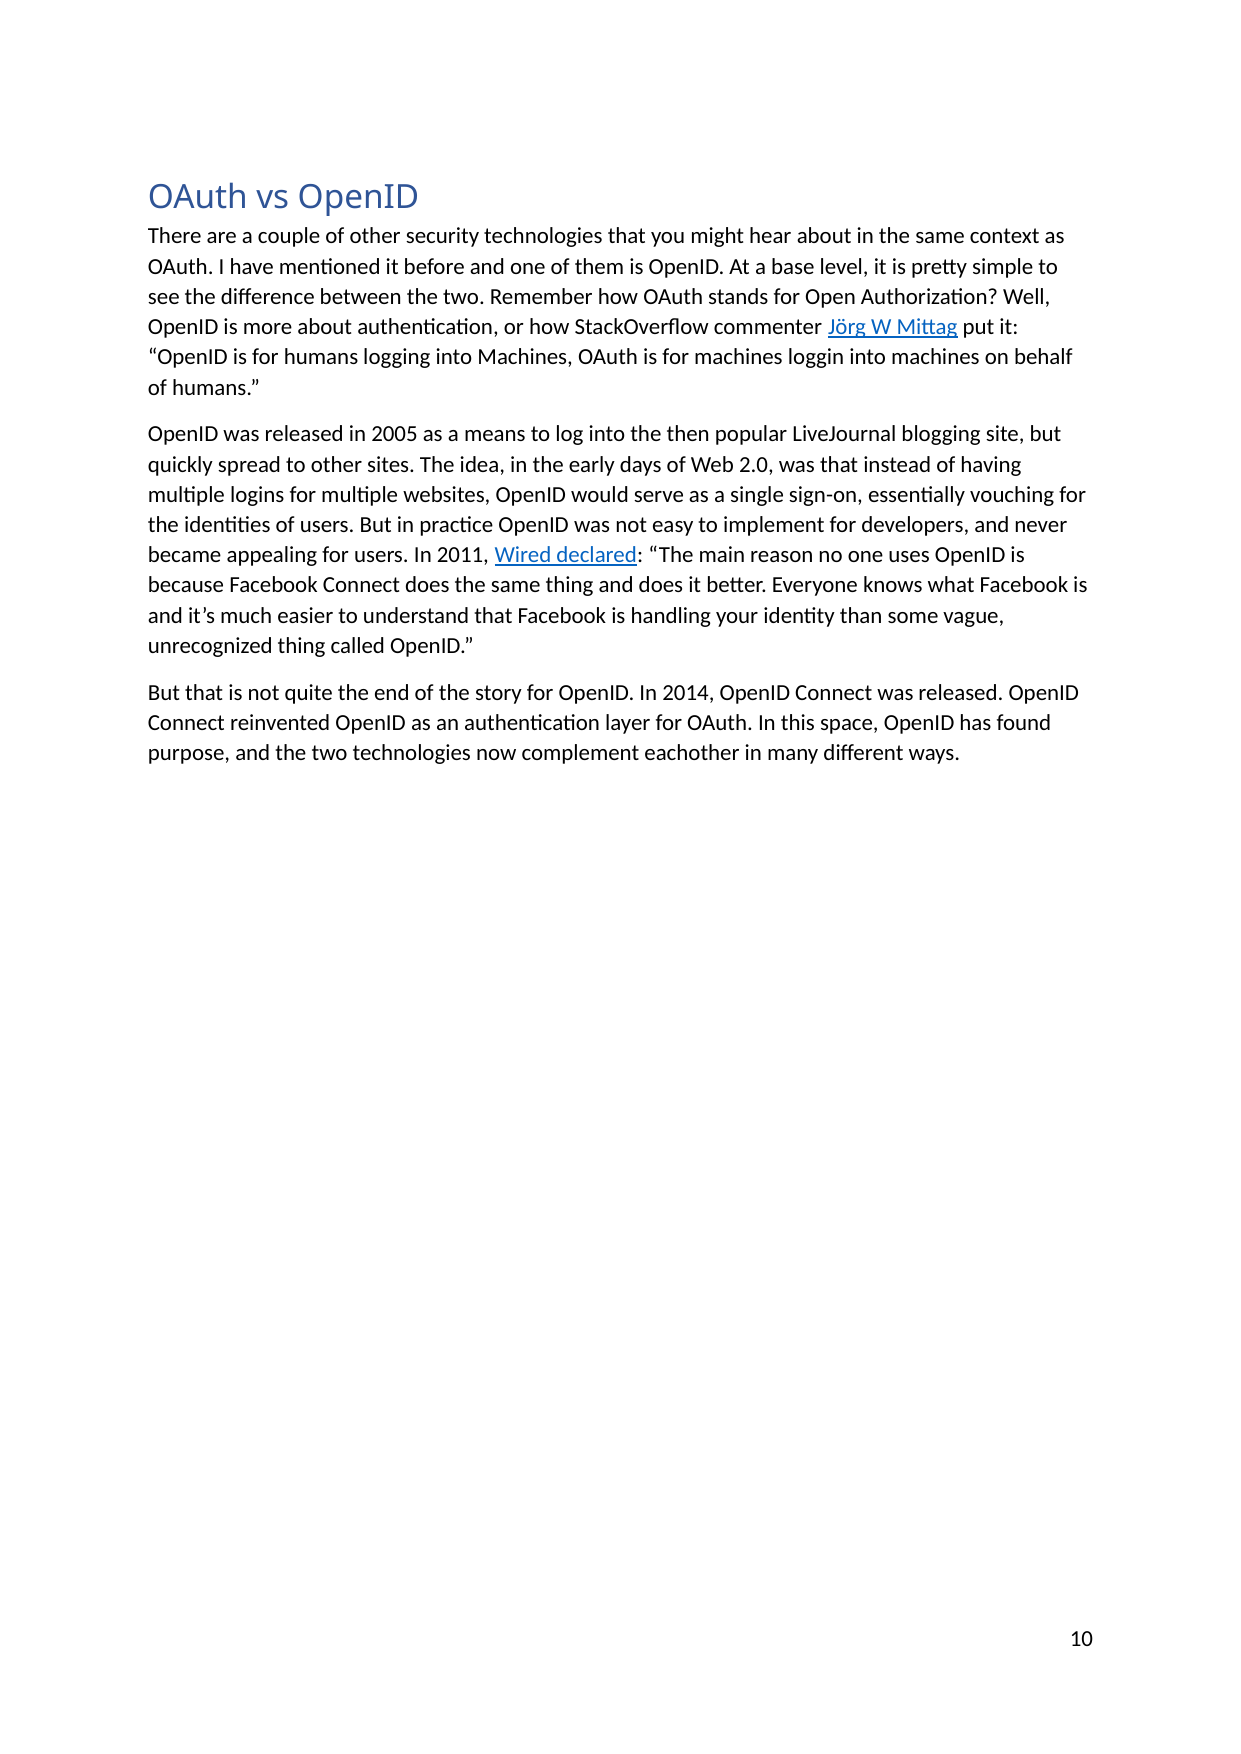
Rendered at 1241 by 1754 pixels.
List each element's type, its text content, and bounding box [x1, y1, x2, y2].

text There are a couple of other security technologies that you might hear about in the same context as OAuth. I have mentioned it before and one of them is OpenID. At a base level, it is pretty simple to see the difference between the two. Remember how OAuth stands for Open Authorization? Well, OpenID is more about authentication, or how StackOverflow commenter Jörg W Mittag put it: “OpenID is for humans logging into Machines, OAuth is for machines loggin into machines on behalf of humans.” [148, 222, 1093, 401]
text But that is not quite the end of the story for OpenID. In 2014, OpenID Connect was released. OpenID Connect reinvented OpenID as an authentication layer for OAuth. In this space, OpenID has found purpose, and the two technologies now complement eachother in many different ways. [148, 678, 1093, 766]
text OpenID was released in 2005 as a means to log into the then popular LiveJournal blogging site, but quickly spread to other sites. The idea, in the early days of Web 2.0, was that instead of having multiple logins for multiple websites, OpenID would serve as a single sign-on, essentially vouching for the identities of users. But in practice OpenID was not easy to implement for developers, and never became appealing for users. In 2011, Wired declared: “The main reason no one uses OpenID is because Facebook Connect does the same thing and does it better. Everyone knows what Facebook is and it’s much easier to understand that Facebook is handling your identity than some vague, unrecognized thing called OpenID.” [148, 419, 1093, 659]
subtitle OAuth vs OpenID [148, 173, 1093, 218]
